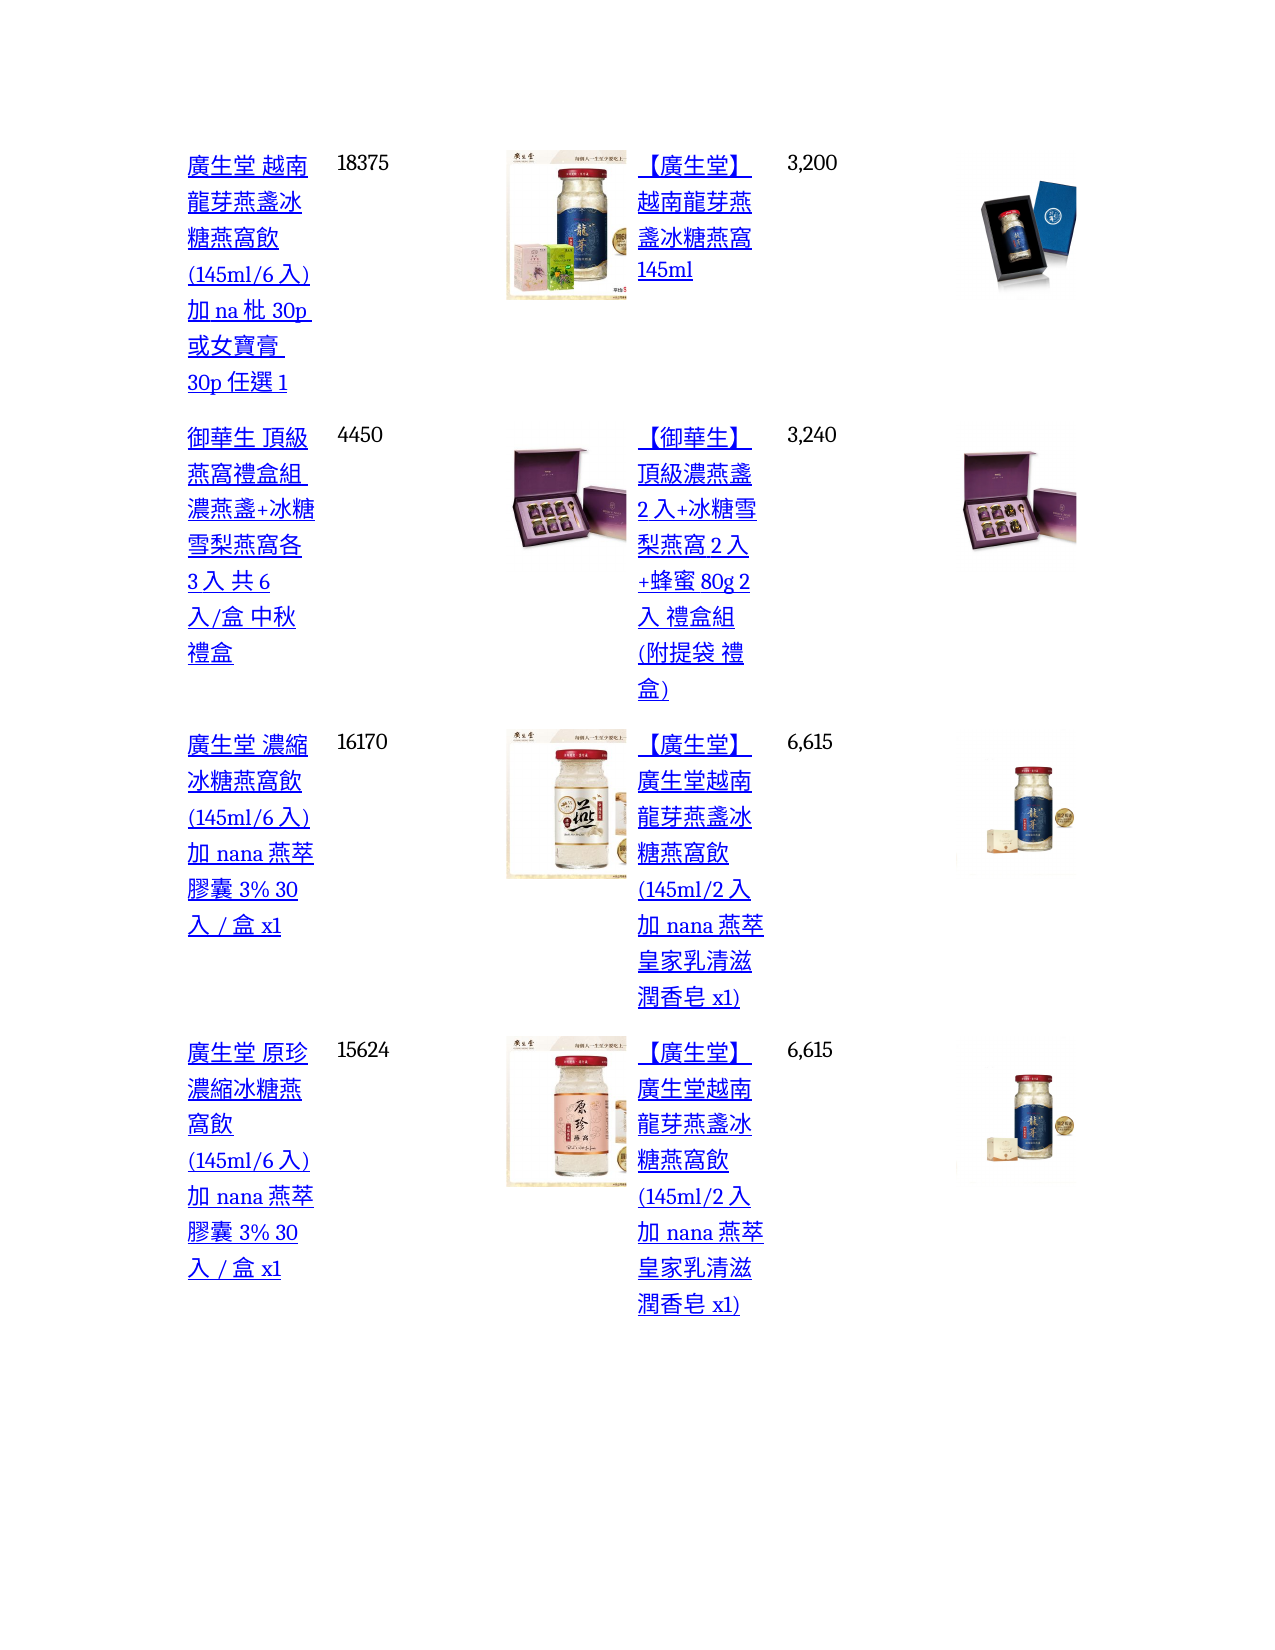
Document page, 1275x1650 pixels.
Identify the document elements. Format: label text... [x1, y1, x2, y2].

picture [956, 1036, 1077, 1187]
picture [506, 729, 627, 879]
picture [956, 421, 1077, 572]
table_cell 廣生堂 濃縮冰糖燕窩飲(145ml/6入)加 nana 燕萃膠囊 3% 30入 / 盒 x1 [176, 729, 326, 1037]
table_cell 16170 [326, 729, 476, 1037]
table_cell [926, 1037, 1076, 1344]
table_cell 【御華生】頂級濃燕盞2入+冰糖雪梨燕窩2入+蜂蜜80g 2入 禮盒組(附提袋 禮盒) [626, 422, 776, 729]
picture [956, 150, 1077, 300]
table_cell 15624 [326, 1037, 476, 1344]
table_cell [926, 729, 1076, 1037]
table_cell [626, 150, 776, 422]
table_cell 御華生 頂級燕窩禮盒組 濃燕盞+冰糖雪梨燕窩各3入 共6入/盒 中秋禮盒 [176, 422, 326, 729]
table_cell 廣生堂 原珍濃縮冰糖燕窩飲(145ml/6入)加 nana 燕萃膠囊 3% 30入 / 盒 x1 [176, 1037, 326, 1344]
table_cell 6,615 [776, 729, 926, 1037]
table_cell 6,615 [776, 1037, 926, 1344]
table_cell 3,200 [776, 150, 926, 422]
picture [506, 1036, 627, 1187]
table_cell 4450 [326, 422, 476, 729]
table_cell [476, 422, 626, 729]
picture [506, 421, 627, 572]
table_cell [476, 729, 626, 1037]
picture [506, 150, 627, 300]
table_cell [926, 150, 1076, 422]
table_cell 【廣生堂】廣生堂越南龍芽燕盞冰糖燕窩飲(145ml/2入加 nana 燕萃皇家乳清滋潤香皂 x1) [626, 729, 776, 1037]
table_cell 18375 [326, 150, 476, 422]
table_cell 廣生堂 越南龍芽燕盞冰糖燕窩飲(145ml/6入)加na 枇 30p 或女寶膏 30p 任選 1 [176, 150, 326, 422]
table_cell 3,240 [776, 422, 926, 729]
table_cell [926, 422, 1076, 729]
table_cell 【廣生堂】廣生堂越南龍芽燕盞冰糖燕窩飲(145ml/2入加 nana 燕萃皇家乳清滋潤香皂 x1) [626, 1037, 776, 1344]
table_cell [476, 1037, 626, 1344]
picture [956, 729, 1077, 879]
table_cell [476, 150, 626, 422]
